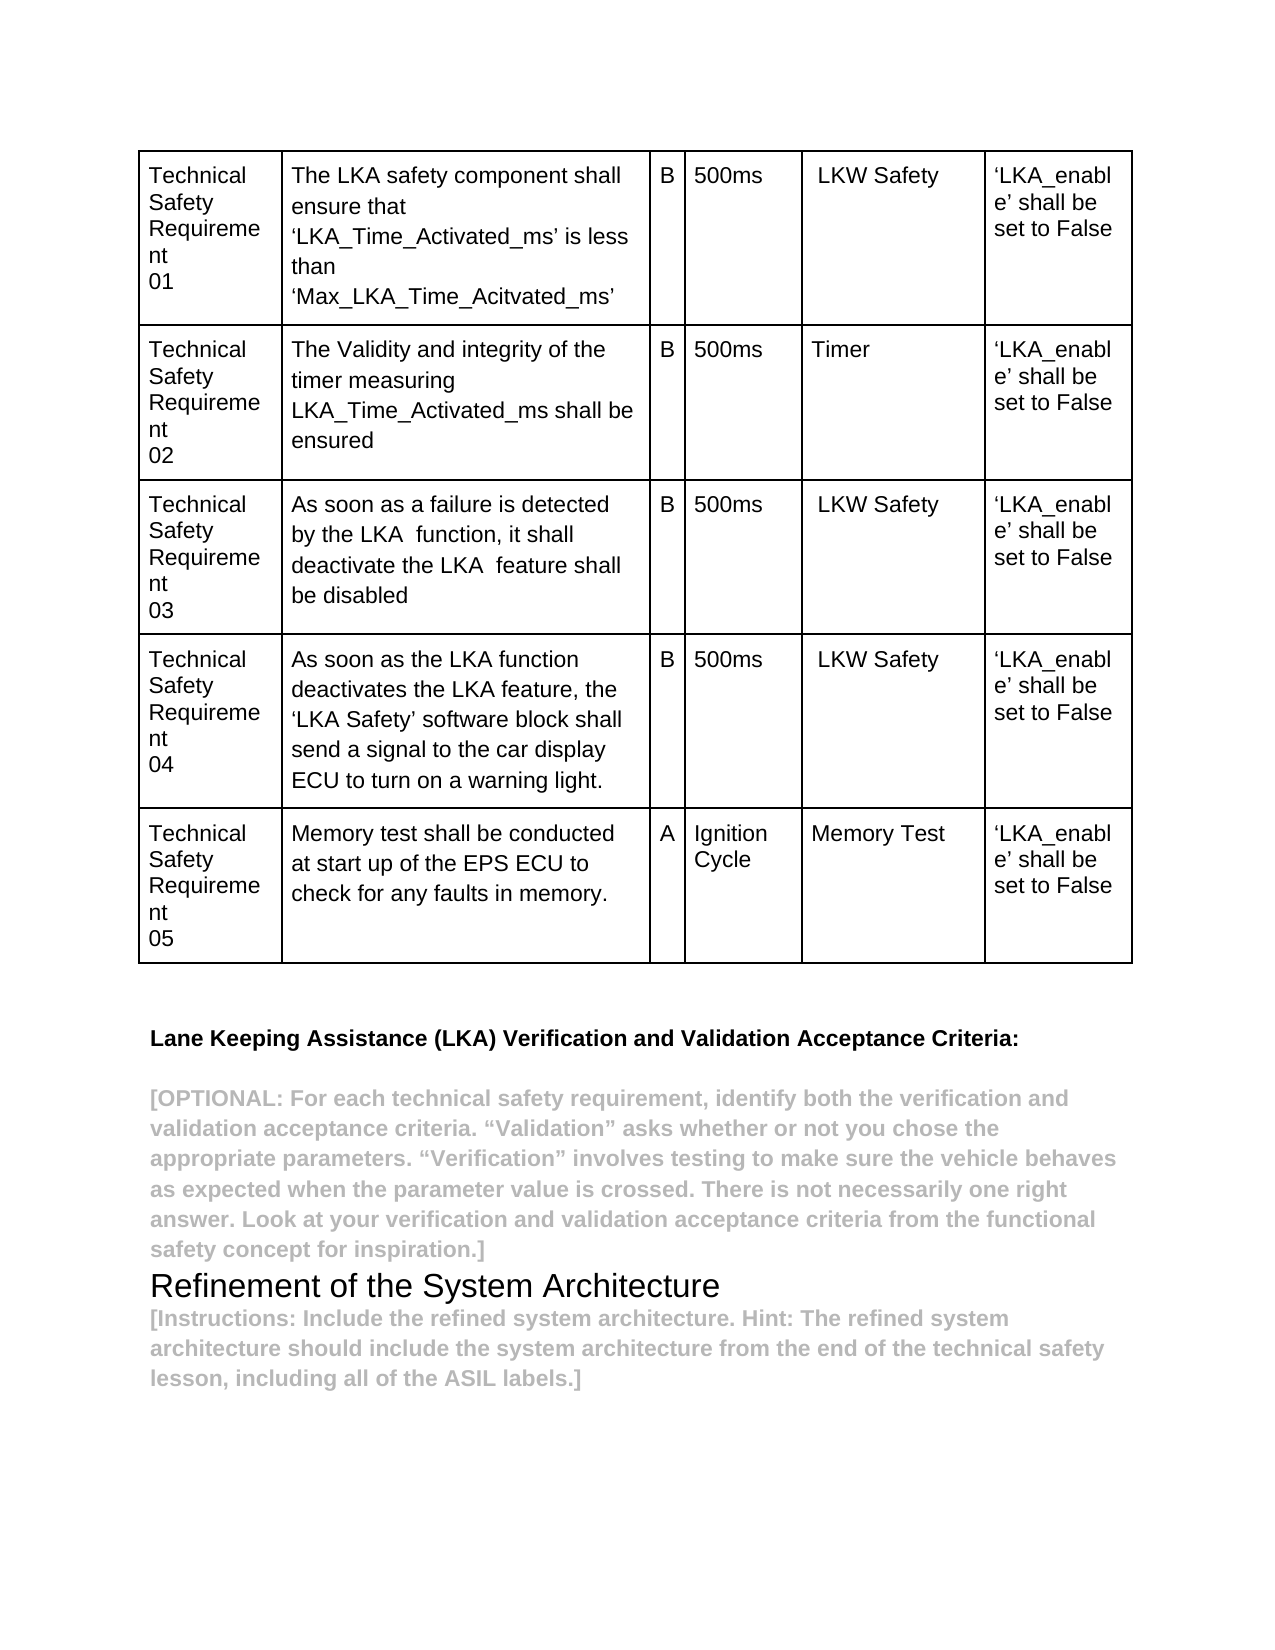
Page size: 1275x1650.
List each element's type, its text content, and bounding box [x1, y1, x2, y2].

table_cell The Validity and integrity of the timer measuring LKA_Time_Activated_ms shall be ensured [283, 326, 649, 479]
subtitle Refinement of the System Architecture [150, 1266, 1125, 1304]
table_cell Memory test shall be conducted at start up of the EPS ECU to check for any faults in memory. [283, 809, 649, 962]
table_cell 500ms [686, 326, 801, 479]
table_cell The LKA safety component shall ensure that ‘LKA_Time_Activated_ms’ is less than ‘Max_LKA_Time_Acitvated_ms’ [283, 152, 649, 324]
table_cell Memory Test [803, 809, 984, 962]
table_cell B [651, 152, 684, 324]
table_cell LKW Safety [803, 635, 984, 807]
text Lane Keeping Assistance (LKA) Verification and Validation Acceptance Criteria: [150, 1024, 1125, 1051]
text [Instructions: Include the refined system architecture. Hint: The refined system architecture should include the system architecture from the end of the technical safety lesson, including all of the ASIL labels.] [150, 1304, 1125, 1391]
table_cell A [651, 809, 684, 962]
table_cell Ignition Cycle [686, 809, 801, 962]
table_cell B [651, 635, 684, 807]
table_cell 500ms [686, 152, 801, 324]
table_cell As soon as the LKA function deactivates the LKA feature, the ‘LKA Safety’ software block shall send a signal to the car display ECU to turn on a warning light. [283, 635, 649, 807]
text [OPTIONAL: For each technical safety requirement, identify both the verification and validation acceptance criteria. “Validation” asks whether or not you chose the appropriate parameters. “Verification” involves testing to make sure the vehicle behaves as expected when the parameter value is crossed. There is not necessarily one right answer. Look at your verification and validation acceptance criteria from the functional safety concept for inspiration.] [150, 1085, 1125, 1262]
table_cell 500ms [686, 481, 801, 633]
table_cell LKW Safety [803, 152, 984, 324]
table_cell ‘LKA_enable’ shall be set to False [986, 635, 1131, 807]
table_cell Technical Safety Requirement 05 [140, 809, 281, 962]
table_cell Timer [803, 326, 984, 479]
table_cell Technical Safety Requirement 02 [140, 326, 281, 479]
table_cell ‘LKA_enable’ shall be set to False [986, 481, 1131, 633]
table_cell As soon as a failure is detected by the LKA function, it shall deactivate the LKA feature shall be disabled [283, 481, 649, 633]
table_cell Technical Safety Requirement 01 [140, 152, 281, 324]
table_cell B [651, 326, 684, 479]
table_cell 500ms [686, 635, 801, 807]
table_cell Technical Safety Requirement 04 [140, 635, 281, 807]
table_cell ‘LKA_enable’ shall be set to False [986, 152, 1131, 324]
table_cell ‘LKA_enable’ shall be set to False [986, 326, 1131, 479]
table_cell Technical Safety Requirement 03 [140, 481, 281, 633]
table_cell ‘LKA_enable’ shall be set to False [986, 809, 1131, 962]
table_cell B [651, 481, 684, 633]
table_cell LKW Safety [803, 481, 984, 633]
